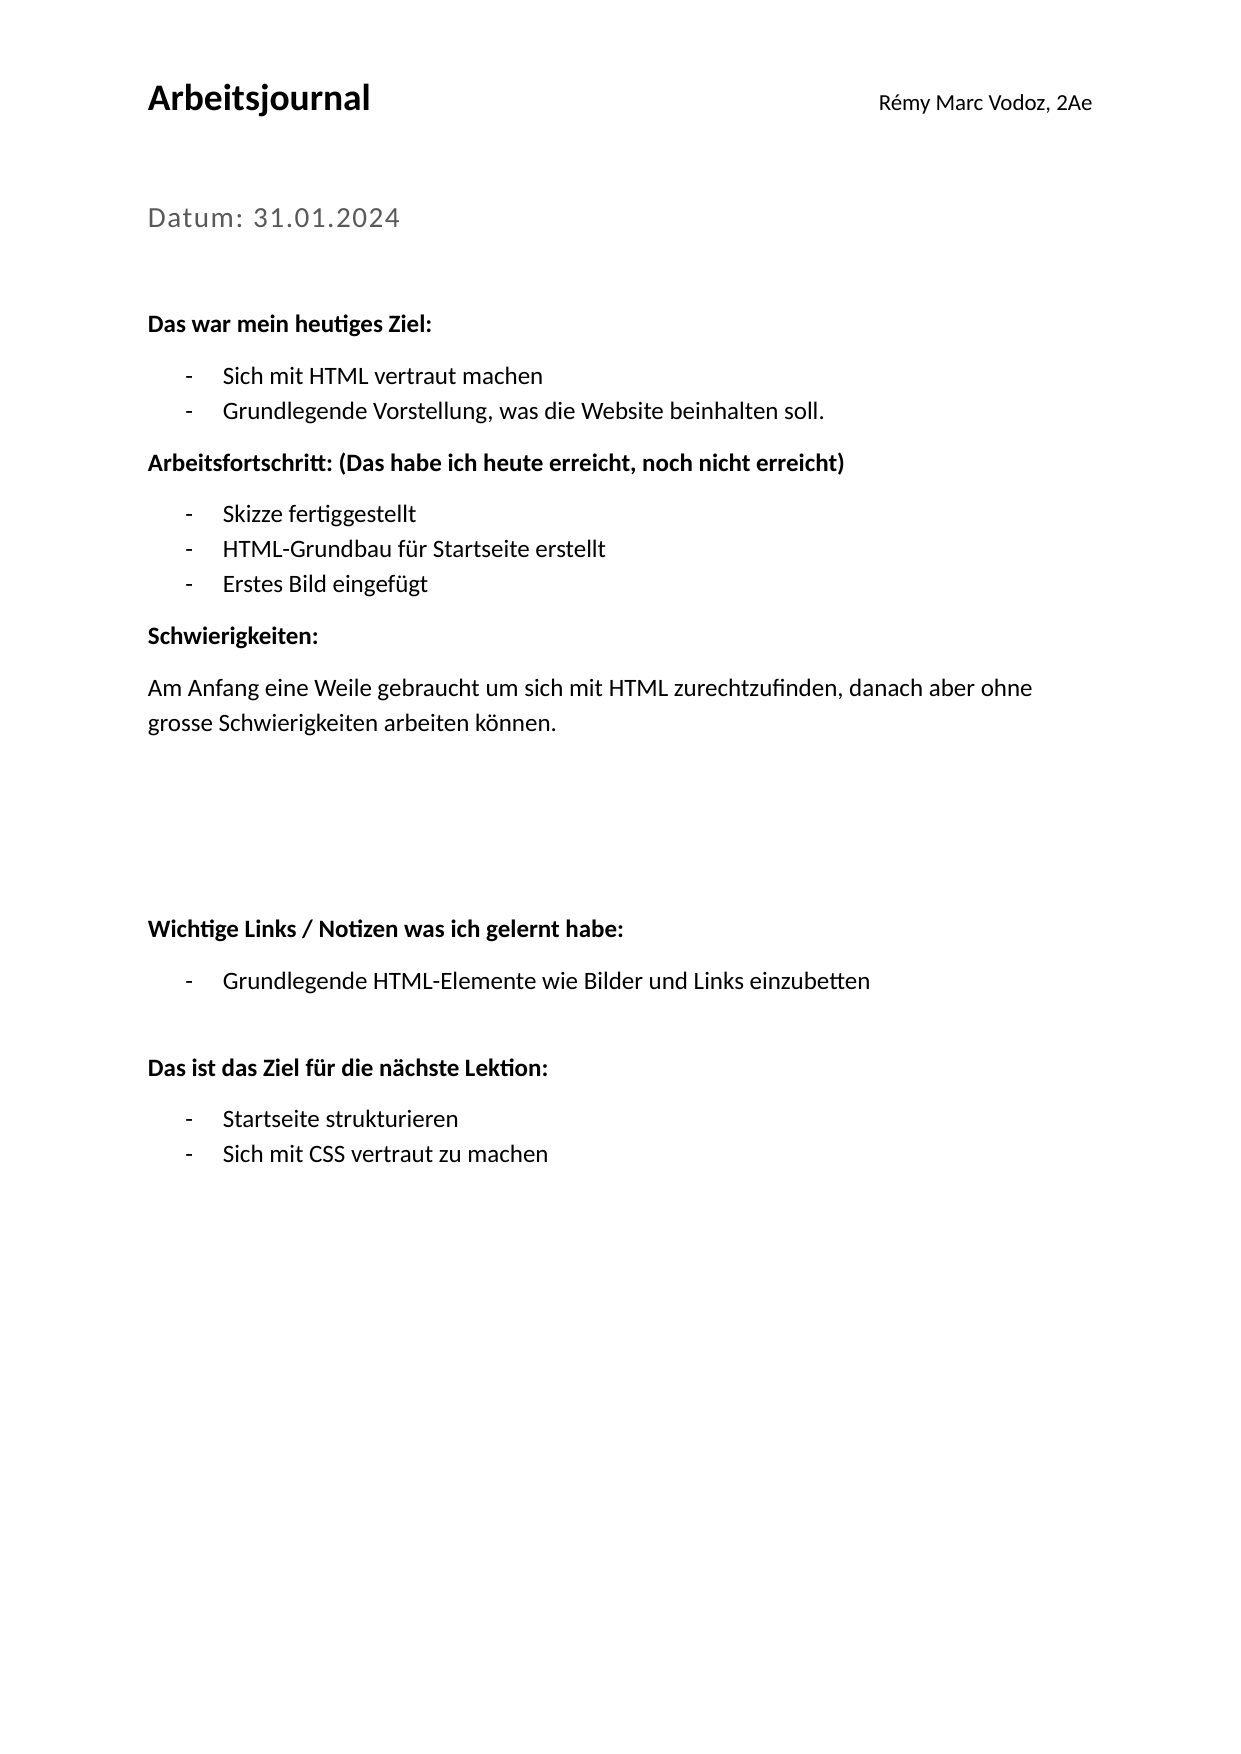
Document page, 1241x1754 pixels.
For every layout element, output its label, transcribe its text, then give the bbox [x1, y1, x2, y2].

text Das war mein heutiges Ziel: [148, 308, 1093, 339]
subtitle Datum: 31.01.2024 [148, 199, 1093, 235]
text Wichtige Links / Notizen was ich gelernt habe: [148, 913, 1093, 944]
list Erstes Bild eingefügt [185, 568, 1093, 599]
list Grundlegende HTML-Elemente wie Bilder und Links einzubetten [185, 965, 1093, 996]
list Startseite strukturieren [185, 1103, 1093, 1134]
text Das ist das Ziel für die nächste Lektion: [148, 1052, 1093, 1082]
text Am Anfang eine Weile gebraucht um sich mit HTML zurechtzufinden, danach aber ohne grosse Schwierigkeiten arbeiten können. [148, 672, 1093, 737]
list Sich mit CSS vertraut zu machen [185, 1138, 1093, 1169]
text Schwierigkeiten: [148, 620, 1093, 651]
list Grundlegende Vorstellung, was die Website beinhalten soll. [185, 395, 1093, 426]
list Sich mit HTML vertraut machen [185, 360, 1093, 391]
list HTML-Grundbau für Startseite erstellt [185, 533, 1093, 564]
list Skizze fertiggestellt [185, 498, 1093, 529]
text Arbeitsfortschritt: (Das habe ich heute erreicht, noch nicht erreicht) [148, 447, 1093, 477]
